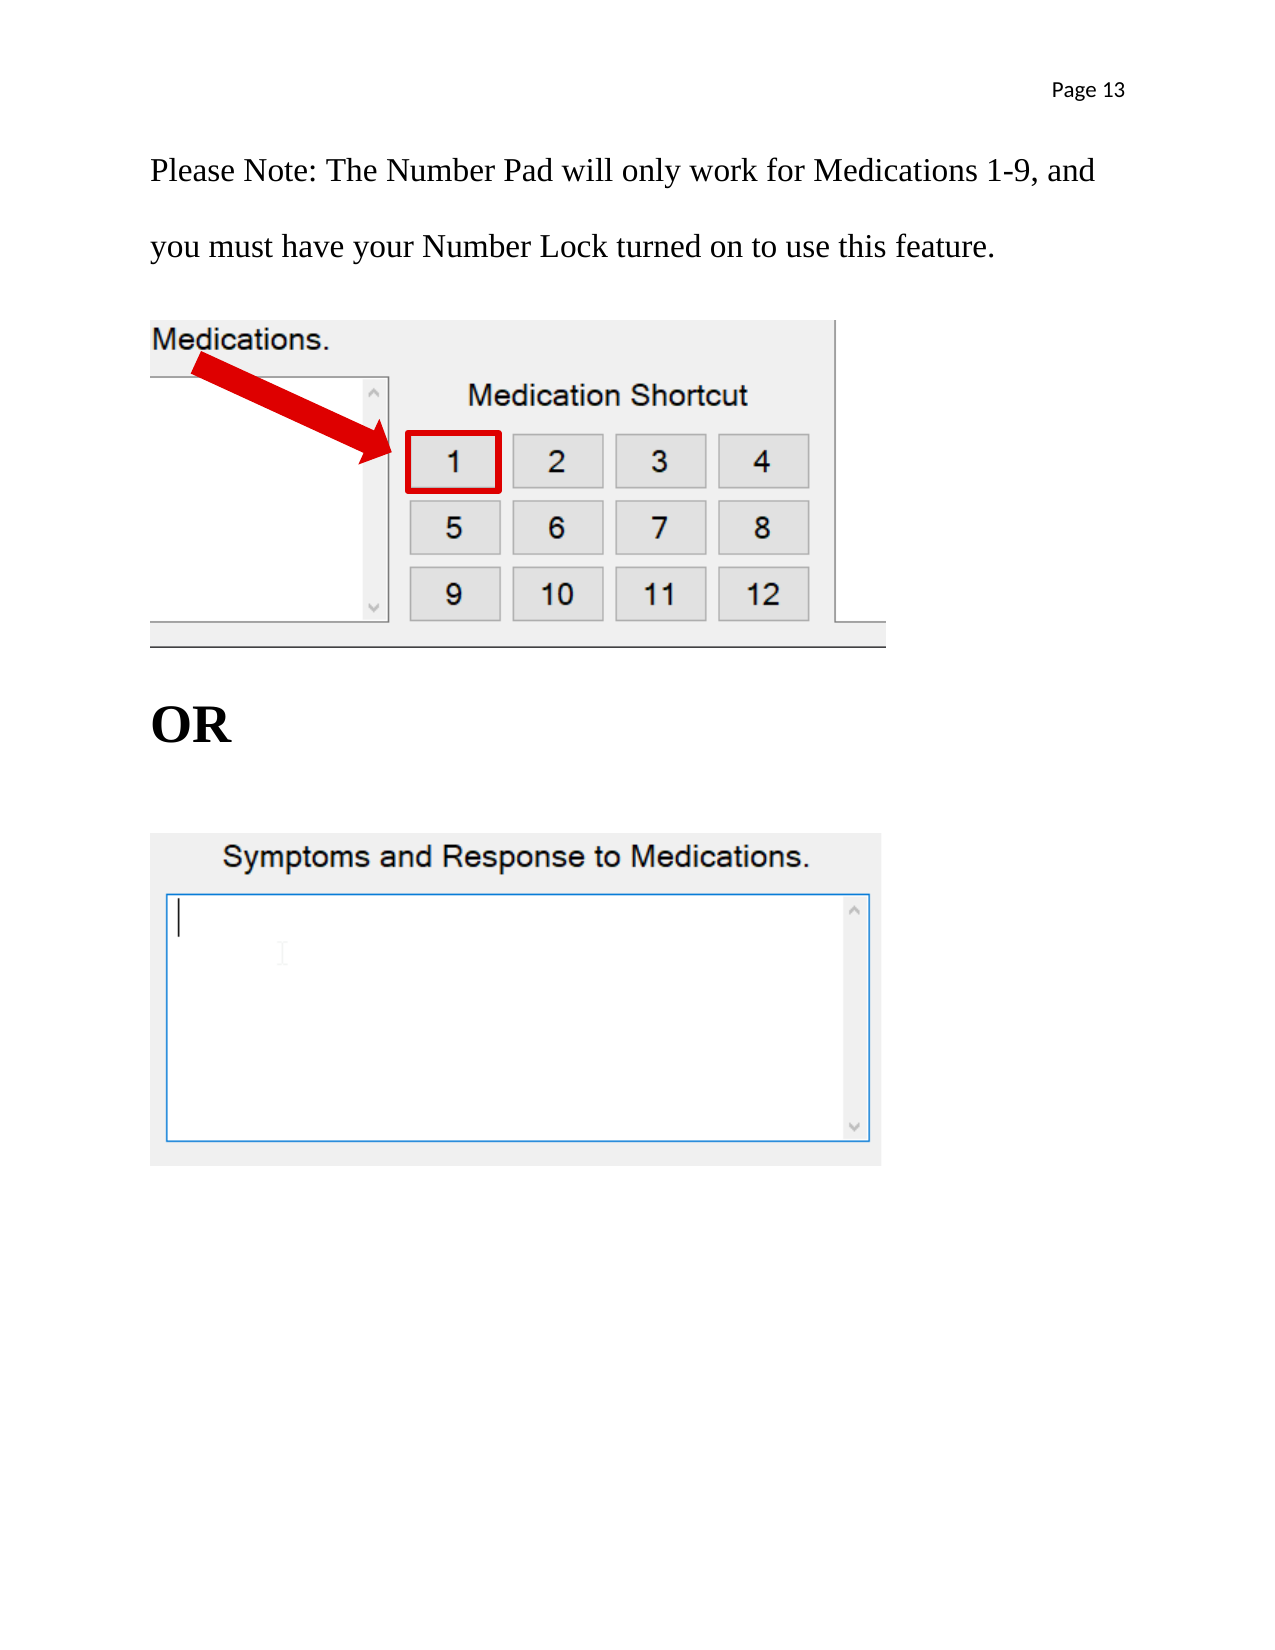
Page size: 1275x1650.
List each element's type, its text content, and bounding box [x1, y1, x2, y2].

picture [150, 833, 882, 1166]
text Please Note: The Number Pad will only work for Medications 1-9, and you must have your Number Lock turned on to use this feature. [150, 150, 1125, 265]
text OR [150, 692, 1125, 754]
picture [150, 320, 886, 648]
